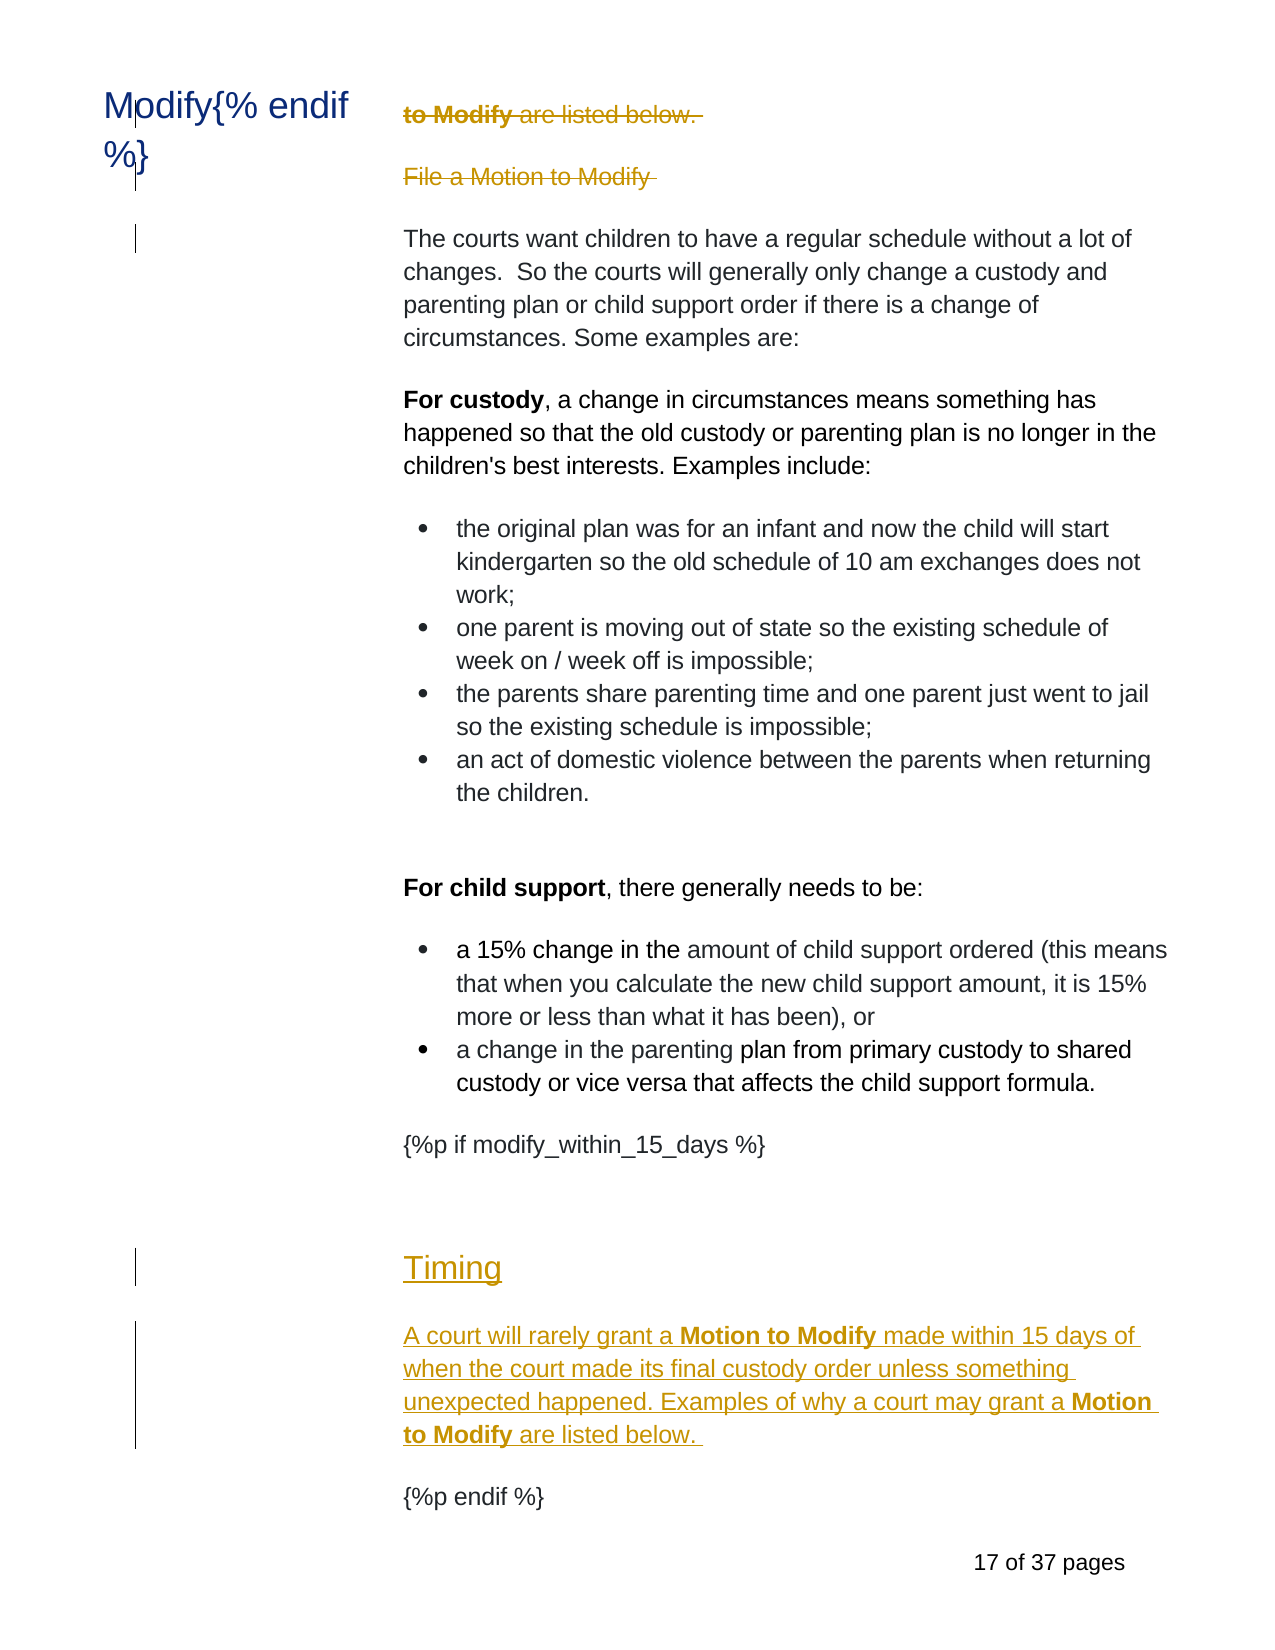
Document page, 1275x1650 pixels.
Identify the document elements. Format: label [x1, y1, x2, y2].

table_cell [91, 26, 391, 1515]
table_cell [391, 26, 1184, 1515]
